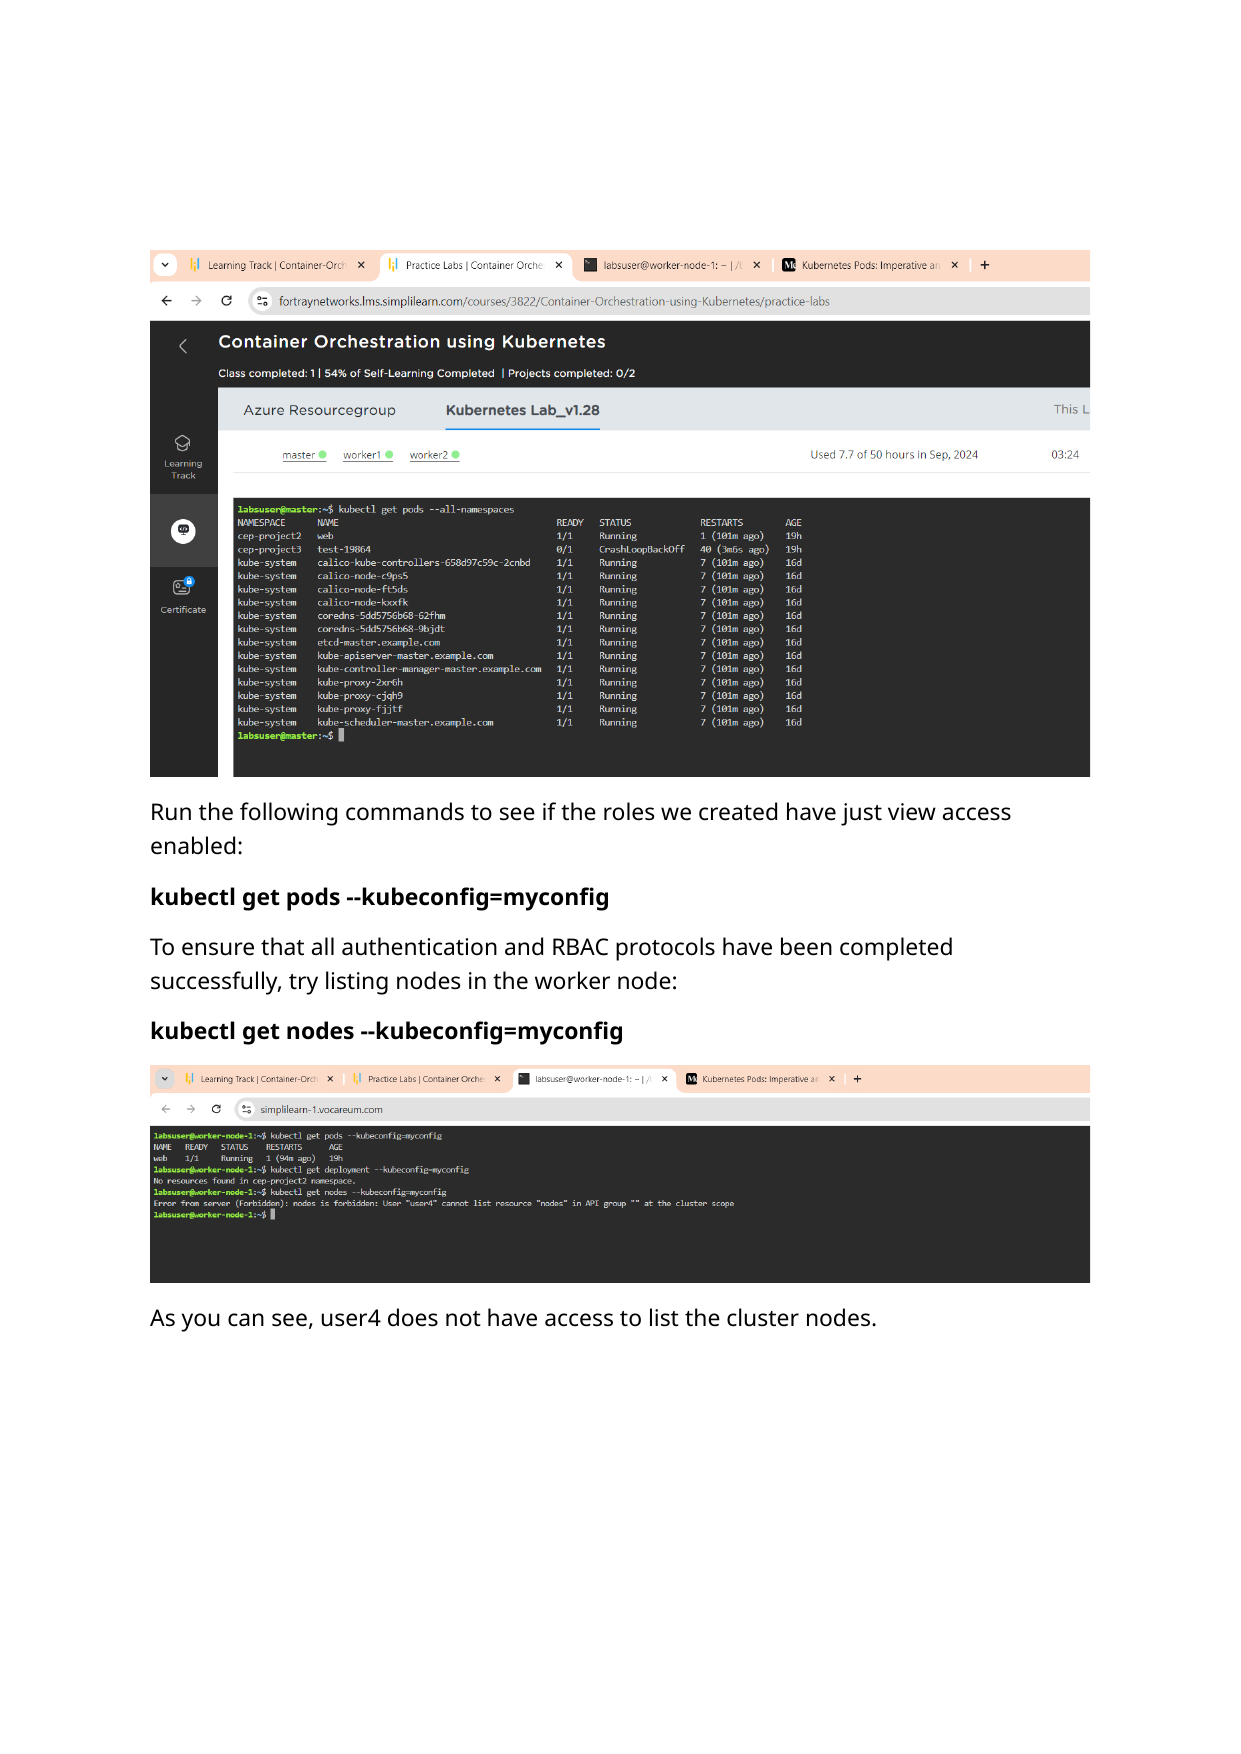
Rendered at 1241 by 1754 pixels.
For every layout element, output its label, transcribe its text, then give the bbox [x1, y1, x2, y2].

text As you can see, user4 does not have access to list the cluster nodes. [150, 1302, 1090, 1333]
text To ensure that all authentication and RBAC protocols have been completed successfully, try listing nodes in the worker node: [150, 931, 1090, 996]
text Run the following commands to see if the roles we created have just view access enabled: [150, 796, 1090, 861]
picture [150, 250, 1091, 777]
text kubectl get nodes --kubeconfig=myconfig [150, 1015, 1090, 1046]
text kubectl get pods --kubeconfig=myconfig [150, 880, 1090, 912]
picture [150, 1065, 1091, 1283]
